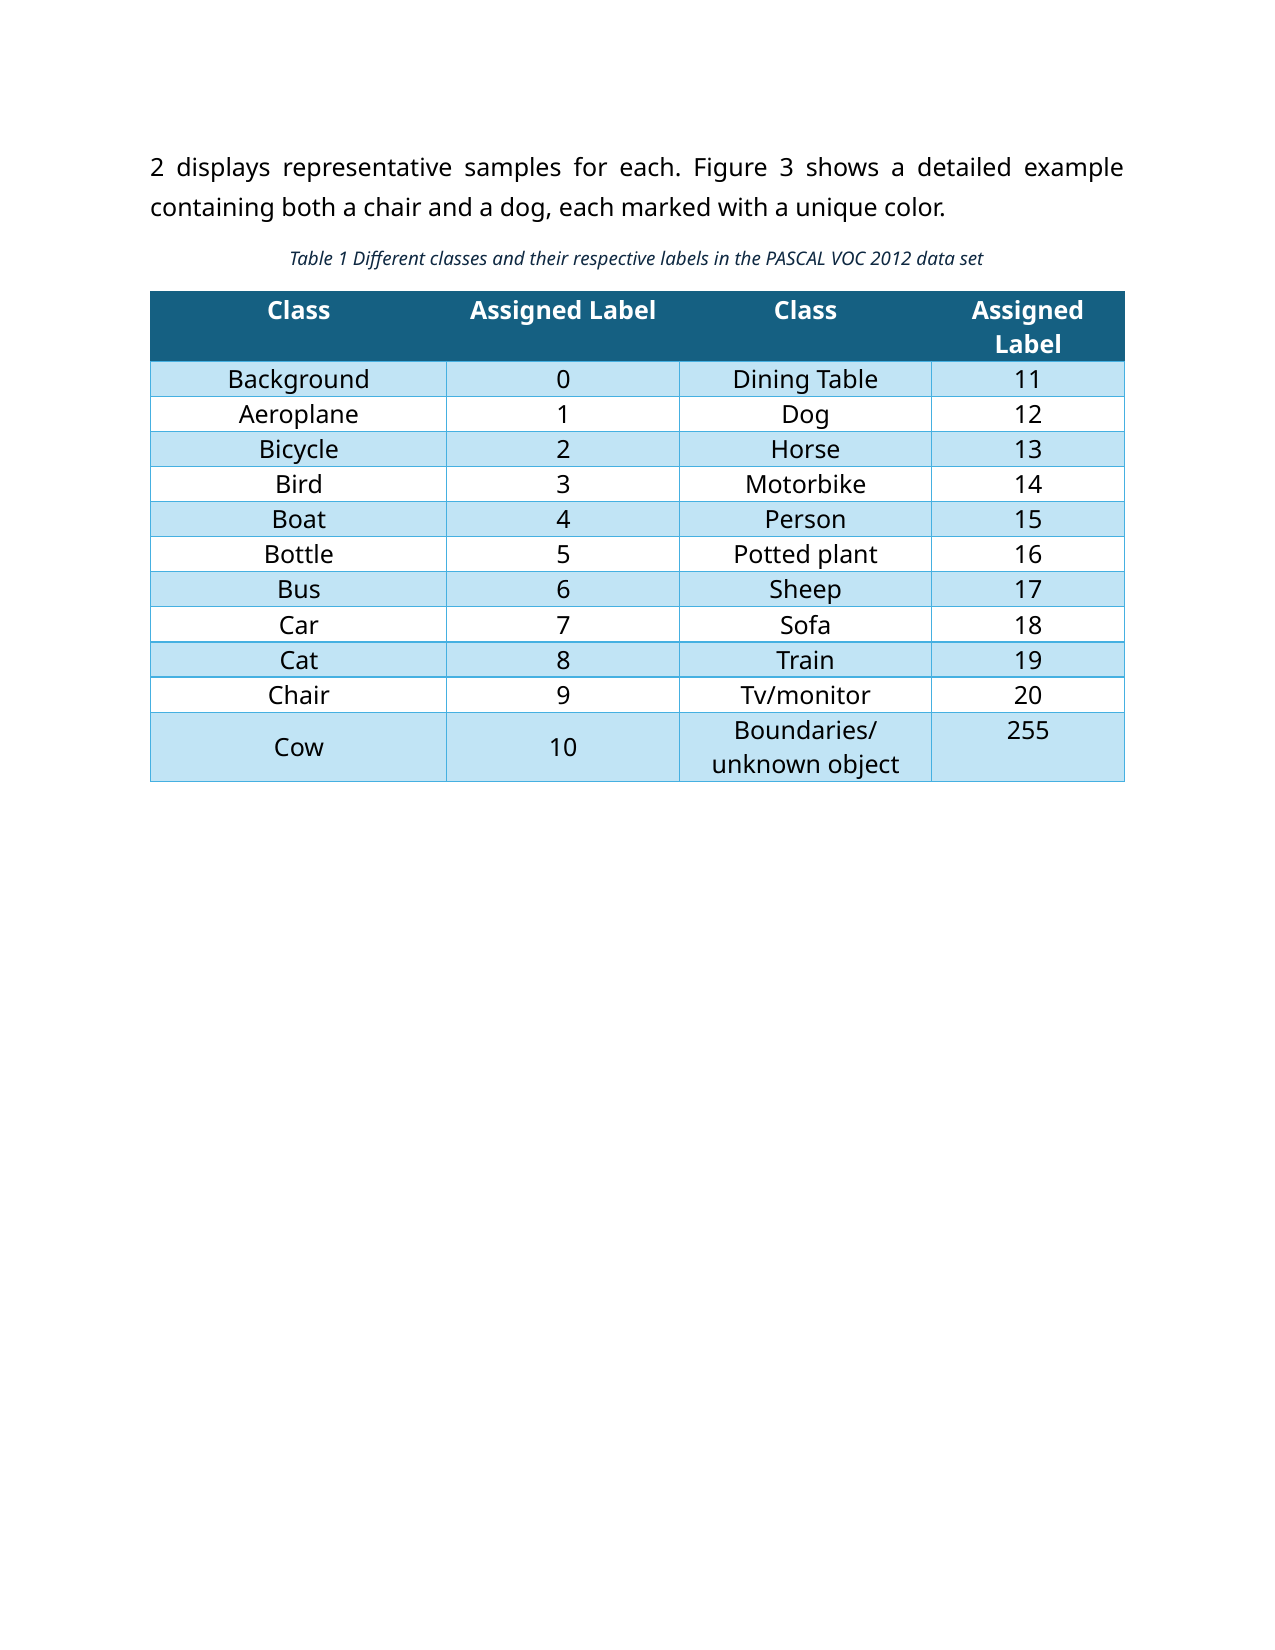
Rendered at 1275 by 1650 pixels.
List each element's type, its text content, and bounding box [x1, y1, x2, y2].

table_cell 19 [932, 643, 1124, 676]
table_cell 9 [447, 678, 679, 712]
table_cell 15 [932, 502, 1124, 536]
table_cell 14 [932, 467, 1124, 501]
table_cell Bird [151, 467, 446, 501]
table_cell 3 [447, 467, 679, 501]
table_cell 8 [447, 643, 679, 676]
table_header Class [151, 293, 446, 361]
table_cell 0 [447, 362, 679, 396]
table_cell Boundaries/unknown object [680, 713, 931, 781]
table_cell Bicycle [151, 432, 446, 466]
table_cell 2 [447, 432, 679, 466]
table_cell Bottle [151, 537, 446, 571]
table_cell Potted plant [680, 537, 931, 571]
table_cell 18 [932, 607, 1124, 641]
table_cell 4 [447, 502, 679, 536]
table_cell Background [151, 362, 446, 396]
table_cell 6 [447, 572, 679, 606]
table_cell Chair [151, 678, 446, 712]
table_cell Sheep [680, 572, 931, 606]
table_cell 5 [447, 537, 679, 571]
table_cell Dog [680, 397, 931, 431]
table_cell 20 [932, 678, 1124, 712]
table_cell Person [680, 502, 931, 536]
table_cell 13 [932, 432, 1124, 466]
table_cell 17 [932, 572, 1124, 606]
table_cell Boat [151, 502, 446, 536]
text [150, 150, 1125, 223]
table_cell 7 [447, 607, 679, 641]
table_cell Sofa [680, 607, 931, 641]
table_cell Motorbike [680, 467, 931, 501]
table_cell 11 [932, 362, 1124, 396]
table_cell 255 [932, 713, 1124, 781]
table_cell Cat [151, 643, 446, 676]
table_header Assigned Label [447, 293, 679, 361]
table_cell Aeroplane [151, 397, 446, 431]
table_cell Bus [151, 572, 446, 606]
table_cell 12 [932, 397, 1124, 431]
table_header Class [680, 293, 931, 361]
table_cell 16 [932, 537, 1124, 571]
table_cell 10 [447, 713, 679, 781]
table_cell Dining Table [680, 362, 931, 396]
table_cell Car [151, 607, 446, 641]
table_cell Cow [151, 713, 446, 781]
table_cell Train [680, 643, 931, 676]
table_cell Horse [680, 432, 931, 466]
table_cell Tv/monitor [680, 678, 931, 712]
table_cell 1 [447, 397, 679, 431]
table_header Assigned Label [932, 293, 1124, 361]
